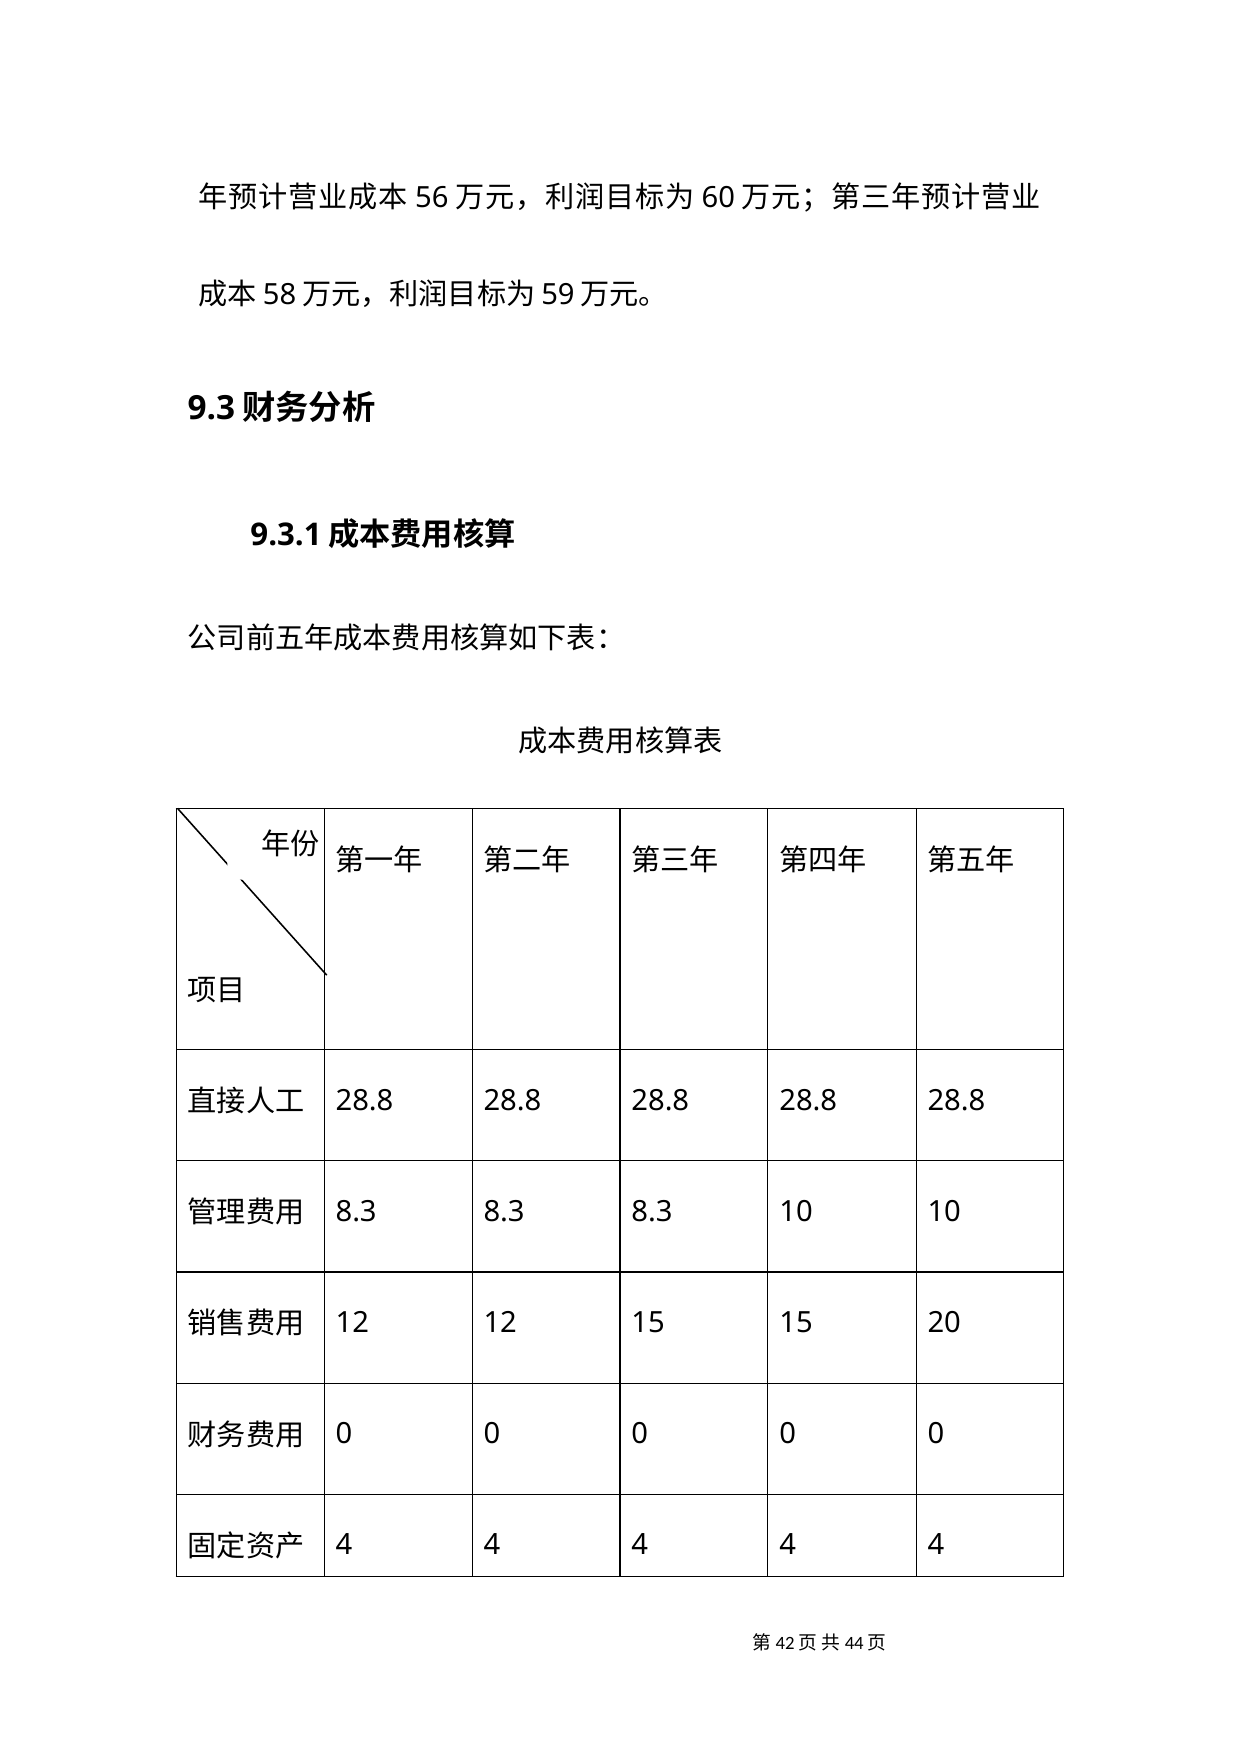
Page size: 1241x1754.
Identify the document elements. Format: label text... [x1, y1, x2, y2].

table_cell 4 [473, 1495, 619, 1576]
table_cell 28.8 [768, 1050, 916, 1160]
table_cell 0 [325, 1384, 472, 1493]
table_cell 12 [473, 1273, 619, 1382]
table_cell 12 [325, 1273, 472, 1382]
table_cell 8.3 [621, 1161, 767, 1271]
table_header 第二年 [473, 809, 619, 1049]
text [198, 162, 1042, 324]
text 公司前五年成本费用核算如下表： [187, 603, 1053, 668]
table_cell 0 [768, 1384, 916, 1493]
table_cell 28.8 [917, 1050, 1063, 1160]
table_cell 直接人工 [177, 1050, 324, 1160]
table_cell 8.3 [325, 1161, 472, 1271]
table_cell 0 [917, 1384, 1063, 1493]
subtitle 9.3财务分析 [187, 373, 1053, 438]
table_cell 15 [768, 1273, 916, 1382]
table_cell 4 [768, 1495, 916, 1576]
table_cell 销售费用 [177, 1273, 324, 1382]
table_cell 财务费用 [177, 1384, 324, 1493]
table_cell 0 [473, 1384, 619, 1493]
table_cell 15 [621, 1273, 767, 1382]
table_header 第三年 [621, 809, 767, 1049]
table_header 项目 [177, 811, 324, 1049]
table_cell 4 [325, 1495, 472, 1576]
table_cell 4 [917, 1495, 1063, 1576]
table_cell 管理费用 [177, 1161, 324, 1271]
table_cell 10 [768, 1161, 916, 1271]
text 成本费用核算表 [187, 706, 1053, 771]
table_cell 20 [917, 1273, 1063, 1382]
table_cell 28.8 [325, 1050, 472, 1160]
table_cell 4 [621, 1495, 767, 1576]
table_cell 0 [621, 1384, 767, 1493]
table_header 项目 [181, 809, 324, 861]
table_cell 10 [917, 1161, 1063, 1271]
table_cell 28.8 [621, 1050, 767, 1160]
table_header 第五年 [917, 809, 1063, 1049]
table_cell 28.8 [473, 1050, 619, 1160]
table_header 第一年 [325, 809, 472, 1049]
text 9.3.1成本费用核算 [187, 499, 1053, 564]
table_cell 固定资产 [177, 1495, 324, 1576]
table_cell 8.3 [473, 1161, 619, 1271]
table_header 第四年 [768, 809, 916, 1049]
